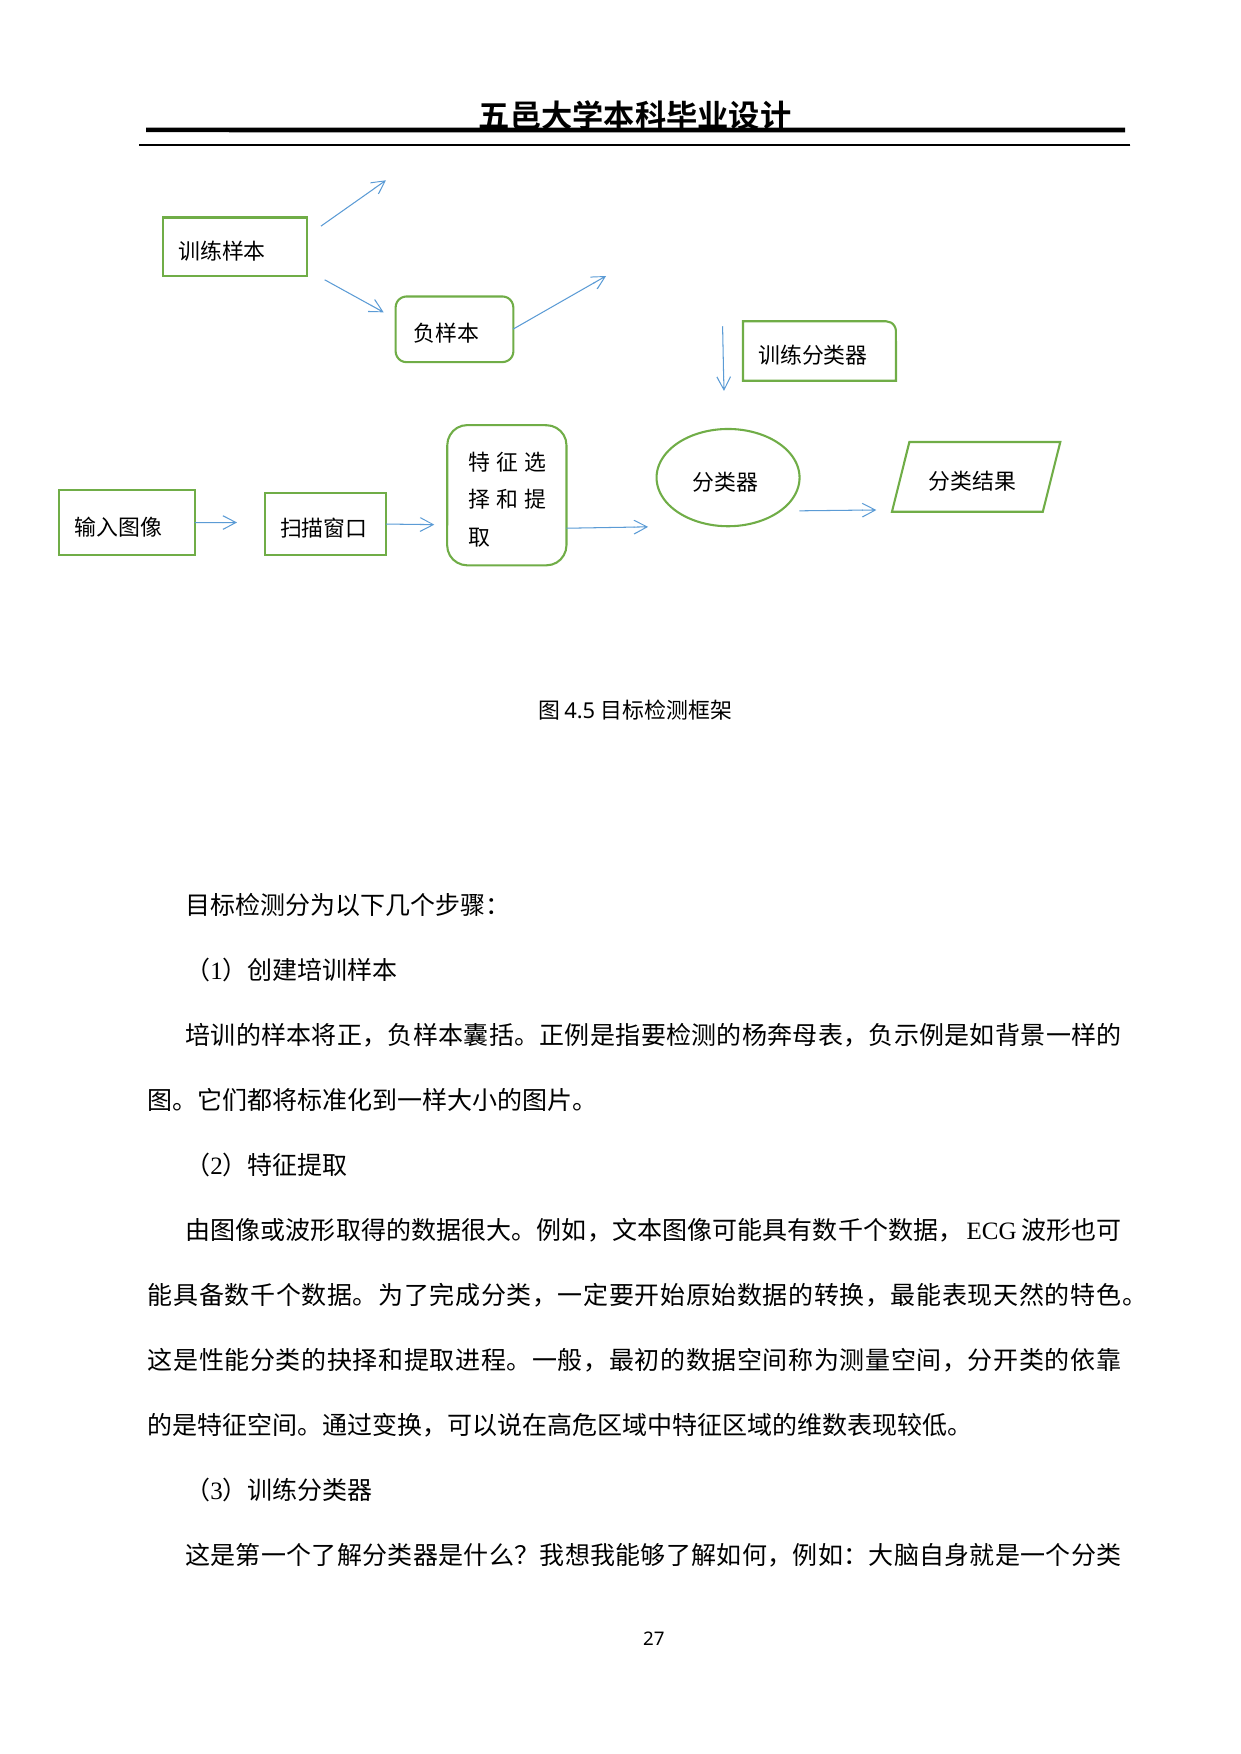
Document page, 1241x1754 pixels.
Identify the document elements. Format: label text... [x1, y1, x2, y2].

list 图4.5 目标检测框架 [148, 693, 1122, 726]
text 目标检测分为以下几个步骤： [148, 871, 1122, 936]
text （1）创建培训样本 [148, 936, 1122, 1001]
text 培训的样本将正，负样本囊括。正例是指要检测的杨奔母表，负示例是如背景一样的图。它们都将标准化到一样大小的图片。 [148, 1001, 1122, 1131]
text （3）训练分类器 [148, 1456, 1122, 1521]
text （2）特征提取 [148, 1131, 1122, 1196]
text 由图像或波形取得的数据很大。例如，文本图像可能具有数千个数据，ECG波形也可能具备数千个数据。为了完成分类，一定要开始原始数据的转换，最能表现天然的特色。这是性能分类的抉择和提取进程。一般，最初的数据空间称为测量空间，分开类的依靠的是特征空间。通过变换，可以说在高危区域中特征区域的维数表现较低。 [148, 1196, 1122, 1456]
